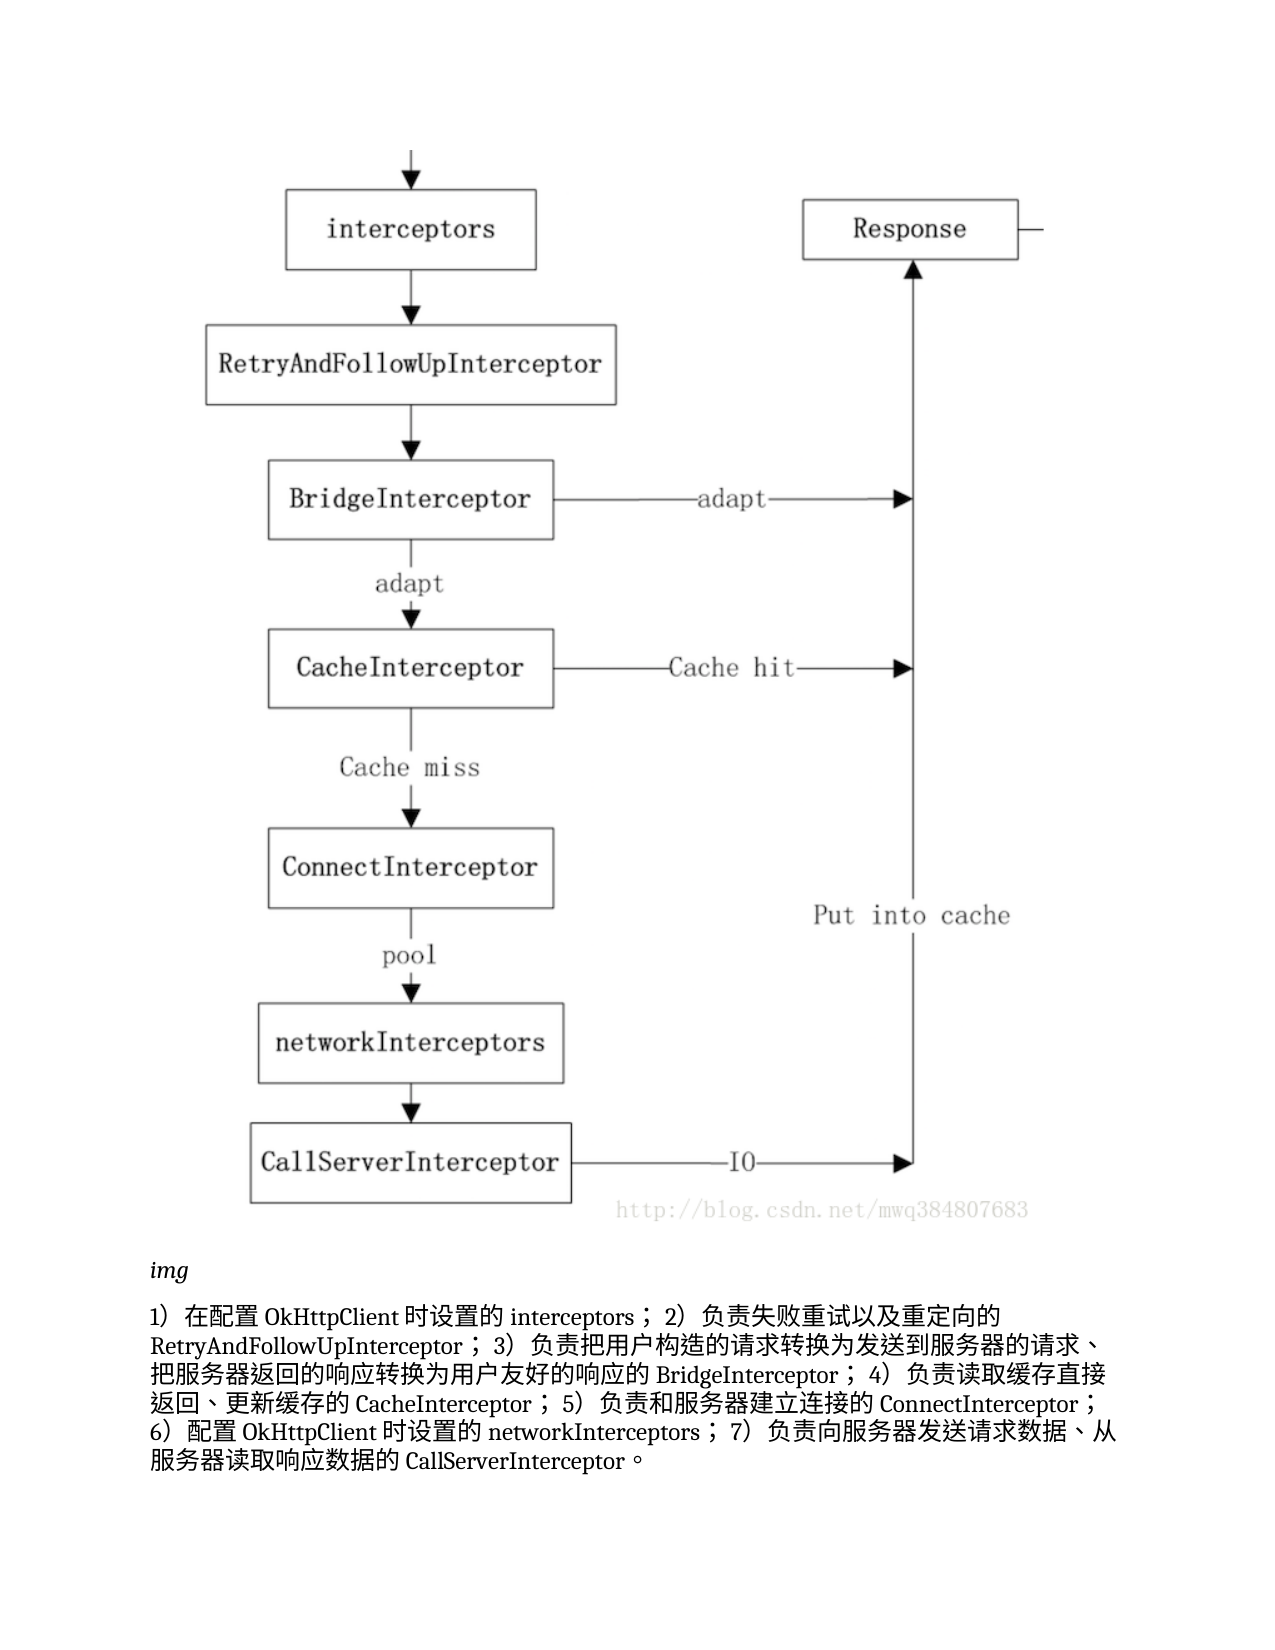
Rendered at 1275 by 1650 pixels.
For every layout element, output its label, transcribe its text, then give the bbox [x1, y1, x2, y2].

picture [168, 150, 1044, 1235]
text img [150, 1256, 1125, 1284]
text 1）在配置 OkHttpClient 时设置的 interceptors； 2）负责失败重试以及重定向的 RetryAndFollowUpInterceptor； 3）负责把用户构造的请求转换为发送到服务器的请求、把服务器返回的响应转换为用户友好的响应的 BridgeInterceptor； 4）负责读取缓存直接返回、更新缓存的 CacheInterceptor； 5）负责和服务器建立连接的 ConnectInterceptor； 6）配置 OkHttpClient 时设置的 networkInterceptors； 7）负责向服务器发送请求数据、从服务器读取响应数据的 CallServerInterceptor。 [150, 1303, 1125, 1476]
